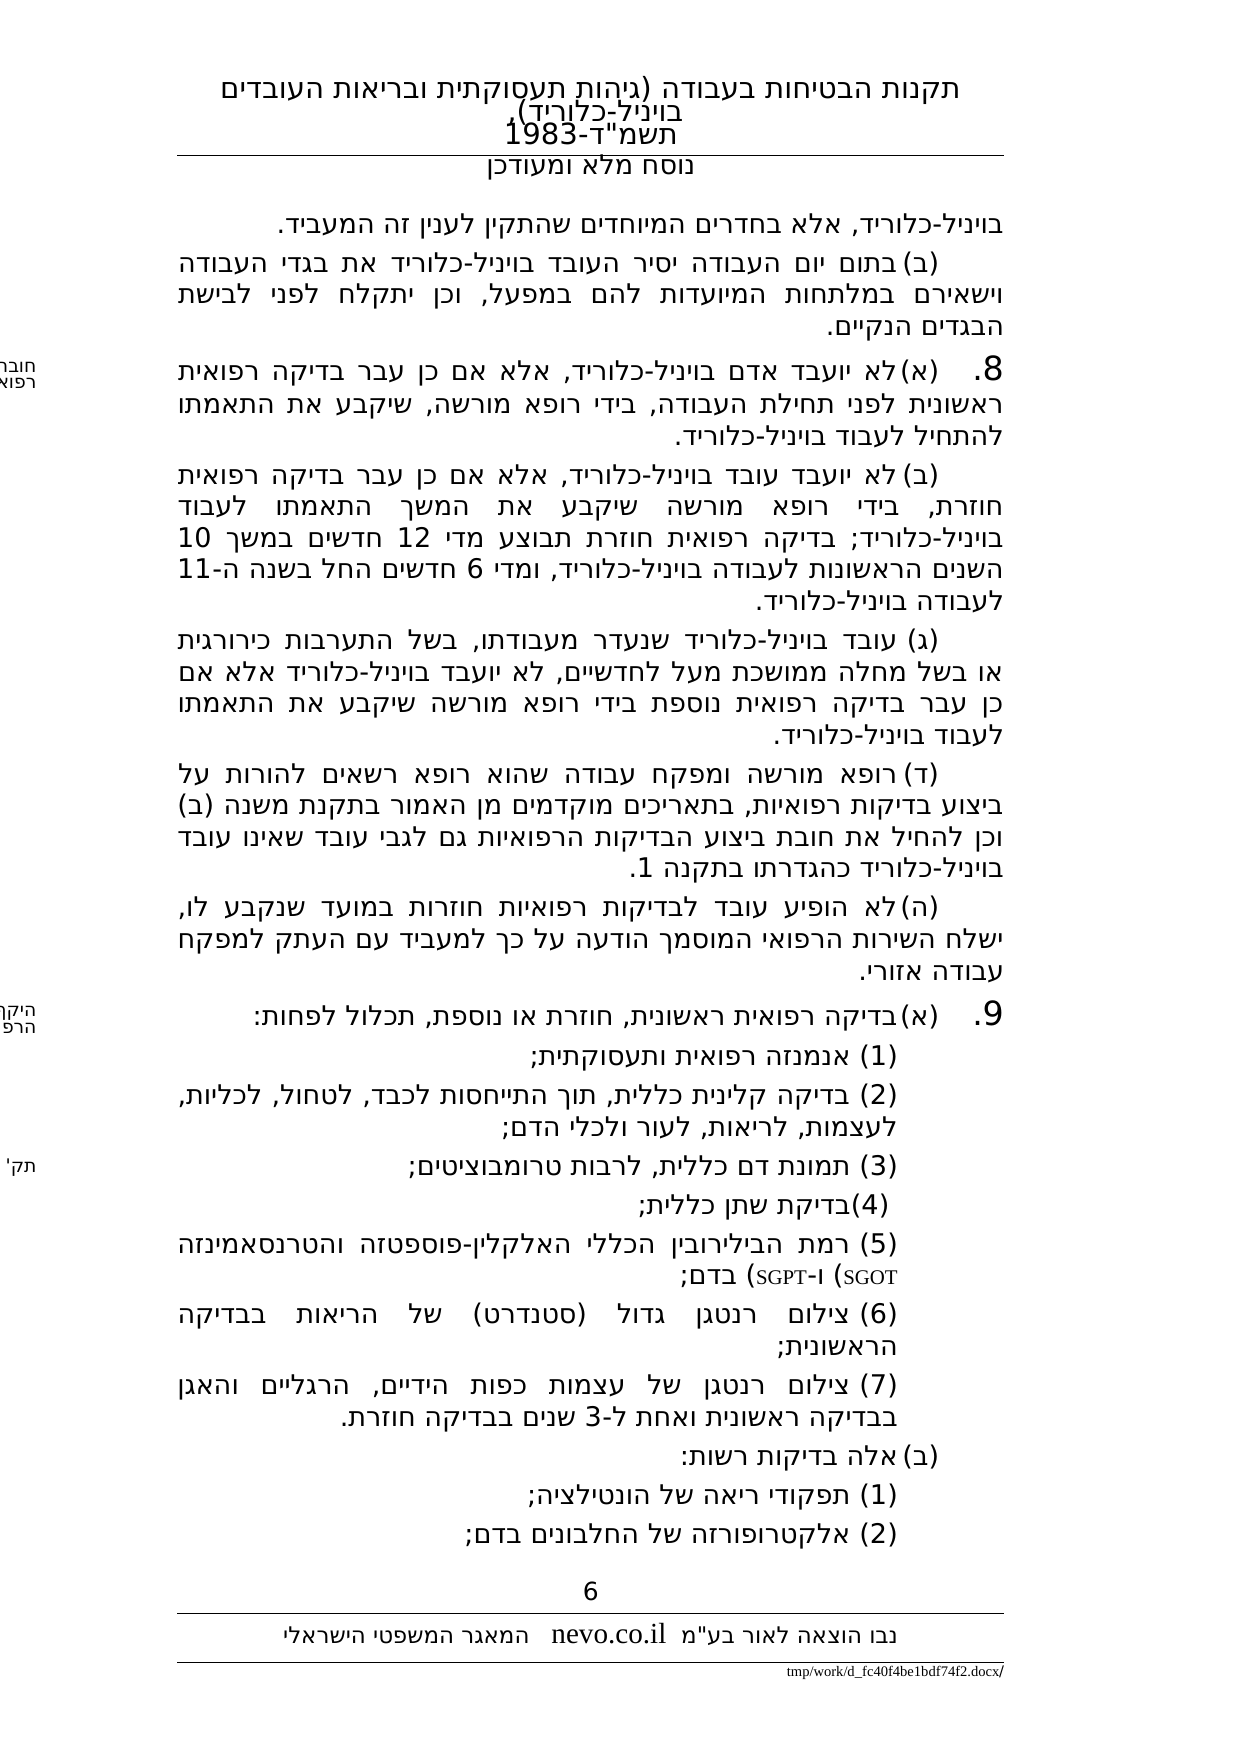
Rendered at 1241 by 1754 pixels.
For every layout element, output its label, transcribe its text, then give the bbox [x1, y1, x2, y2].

text (6) צילום רנטגן גדול (סטנדרט) של הריאות בבדיקה הראשונית; [177, 1299, 898, 1362]
text (ב) אלה בדיקות רשות: [177, 1440, 1004, 1472]
text (2) אלקטרופורזה של החלבונים בדם; [177, 1518, 898, 1550]
text (5) רמת הבילירובין הכללי האלקלין-פוספטזה והטרנסאמינזה SGOT) ו-SGPT) בדם; [177, 1228, 898, 1291]
text (ב) לא יועבד עובד בויניל-כלוריד, אלא אם כן עבר בדיקה רפואית חוזרת, בידי רופא מורשה שיקבע את המשך התאמתו לעבוד בויניל-כלוריד; בדיקה רפואית חוזרת תבוצע מדי 12 חדשים במשך 10 השנים הראשונות לעבודה בויניל-כלוריד, ומדי 6 חדשים החל בשנה ה-11 לעבודה בויניל-כלוריד. [177, 459, 1004, 617]
text (3) תמונת דם כללית, לרבות טרומבוציטים; [177, 1150, 898, 1182]
text (1) תפקודי ריאה של הונטילציה; [177, 1479, 898, 1511]
text 9. (א) בדיקה רפואית ראשונית, חוזרת או נוספת, תכלול לפחות: [177, 994, 1004, 1033]
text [177, 208, 1004, 240]
text (1) אנמנזה רפואית ותעסוקתית; [177, 1040, 898, 1072]
text (2) בדיקה קלינית כללית, תוך התייחסות לכבד, לטחול, לכליות, לעצמות, לריאות, לעור ולכלי הדם; [177, 1079, 898, 1142]
text (7) צילום רנטגן של עצמות כפות הידיים, הרגליים והאגן בבדיקה ראשונית ואחת ל-3 שנים בבדיקה חוזרת. [177, 1369, 898, 1432]
text (ג) עובד בויניל-כלוריד שנעדר מעבודתו, בשל התערבות כירורגית או בשל מחלה ממושכת מעל לחדשיים, לא יועבד בויניל-כלוריד אלא אם כן עבר בדיקה רפואית נוספת בידי רופא מורשה שיקבע את התאמתו לעבוד בויניל-כלוריד. [177, 624, 1004, 751]
text (4) בדיקת שתן כללית; [177, 1189, 898, 1221]
text 8. (א) לא יועבד אדם בויניל-כלוריד, אלא אם כן עבר בדיקה רפואית ראשונית לפני תחילת העבודה, בידי רופא מורשה, שיקבע את התאמתו להתחיל לעבוד בויניל-כלוריד. [177, 349, 1004, 451]
text (ב) בתום יום העבודה יסיר העובד בויניל-כלוריד את בגדי העבודה וישאירם במלתחות המיועדות להם במפעל, וכן יתקלח לפני לבישת הבגדים הנקיים. [177, 247, 1004, 342]
text (ה) לא הופיע עובד לבדיקות רפואיות חוזרות במועד שנקבע לו, ישלח השירות הרפואי המוסמך הודעה על כך למעביד עם העתק למפקח עבודה אזורי. [177, 892, 1004, 986]
text (ד) רופא מורשה ומפקח עבודה שהוא רופא רשאים להורות על ביצוע בדיקות רפואיות, בתאריכים מוקדמים מן האמור בתקנת משנה (ב) וכן להחיל את חובת ביצוע הבדיקות הרפואיות גם לגבי עובד שאינו עובד בויניל-כלוריד כהגדרתו בתקנה 1. [177, 758, 1004, 884]
